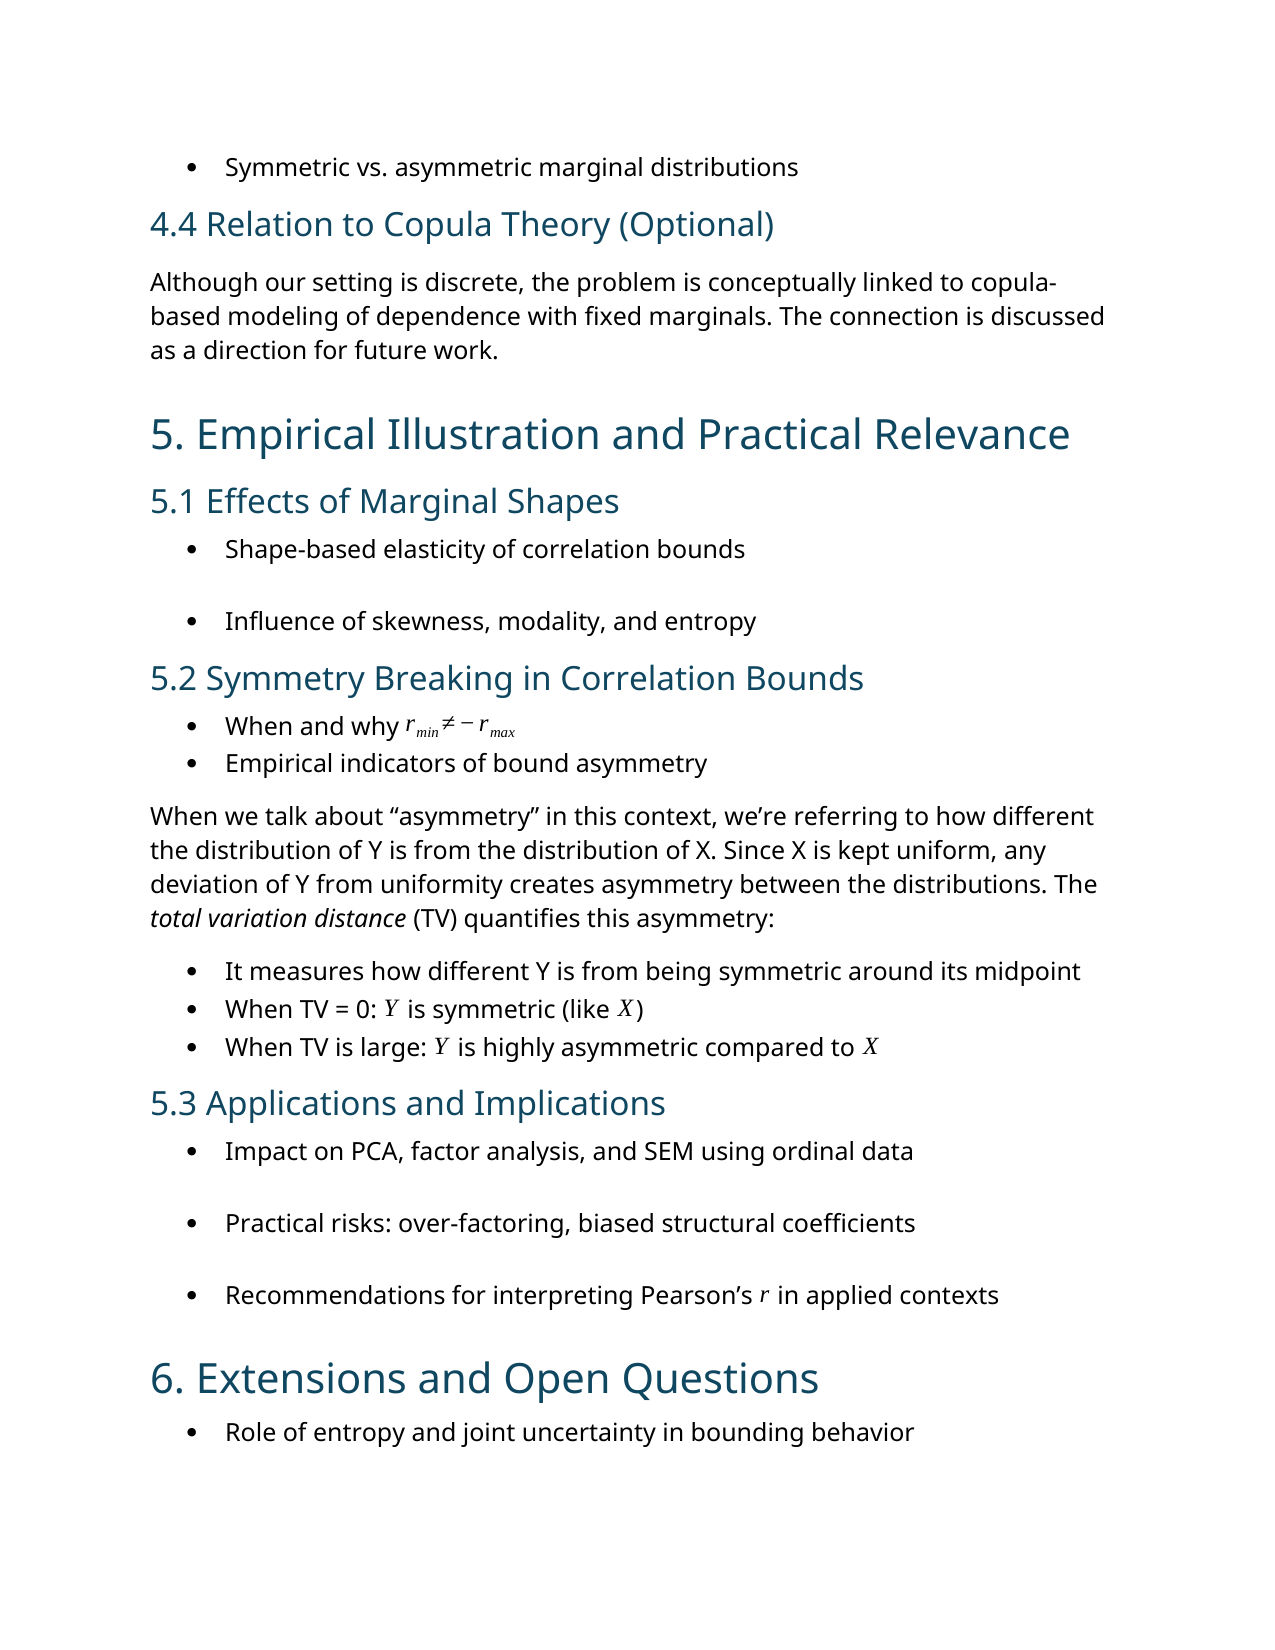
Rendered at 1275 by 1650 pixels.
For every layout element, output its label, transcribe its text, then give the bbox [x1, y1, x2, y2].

subtitle 5.2 Symmetry Breaking in Correlation Bounds [150, 654, 1125, 700]
list Shape-based elasticity of correlation bounds [187, 532, 1125, 600]
list Empirical indicators of bound asymmetry [187, 746, 1125, 780]
list When TV = 0: is symmetric (like ) [187, 992, 1125, 1026]
subtitle 5.3 Applications and Implications [150, 1080, 1125, 1126]
subtitle 5. Empirical Illustration and Practical Relevance [150, 404, 1125, 461]
list When TV is large: is highly asymmetric compared to [187, 1029, 1125, 1063]
text When we talk about “asymmetry” in this context, we’re referring to how different the distribution of Y is from the distribution of X. Since X is kept uniform, any deviation of Y from uniformity creates asymmetry between the distributions. The total variation distance (TV) quantifies this asymmetry: [150, 799, 1125, 935]
subtitle 4.4 Relation to Copula Theory (Optional) [150, 201, 1125, 246]
list When and why [187, 708, 1125, 742]
list Symmetric vs. asymmetric marginal distributions [187, 150, 1125, 184]
list Practical risks: over-factoring, biased structural coefficients [187, 1206, 1125, 1274]
list It measures how different Y is from being symmetric around its midpoint [187, 954, 1125, 988]
list Impact on PCA, factor analysis, and SEM using ordinal data [187, 1134, 1125, 1202]
text Although our setting is discrete, the problem is conceptually linked to copula-based modeling of dependence with fixed marginals. The connection is discussed as a direction for future work. [150, 265, 1125, 367]
list Influence of skewness, modality, and entropy [187, 604, 1125, 638]
list Recommendations for interpreting Pearson’s in applied contexts [187, 1278, 1125, 1312]
subtitle 6. Extensions and Open Questions [150, 1349, 1125, 1406]
list Role of entropy and joint uncertainty in bounding behavior [187, 1414, 1125, 1482]
subtitle 5.1 Effects of Marginal Shapes [150, 478, 1125, 523]
